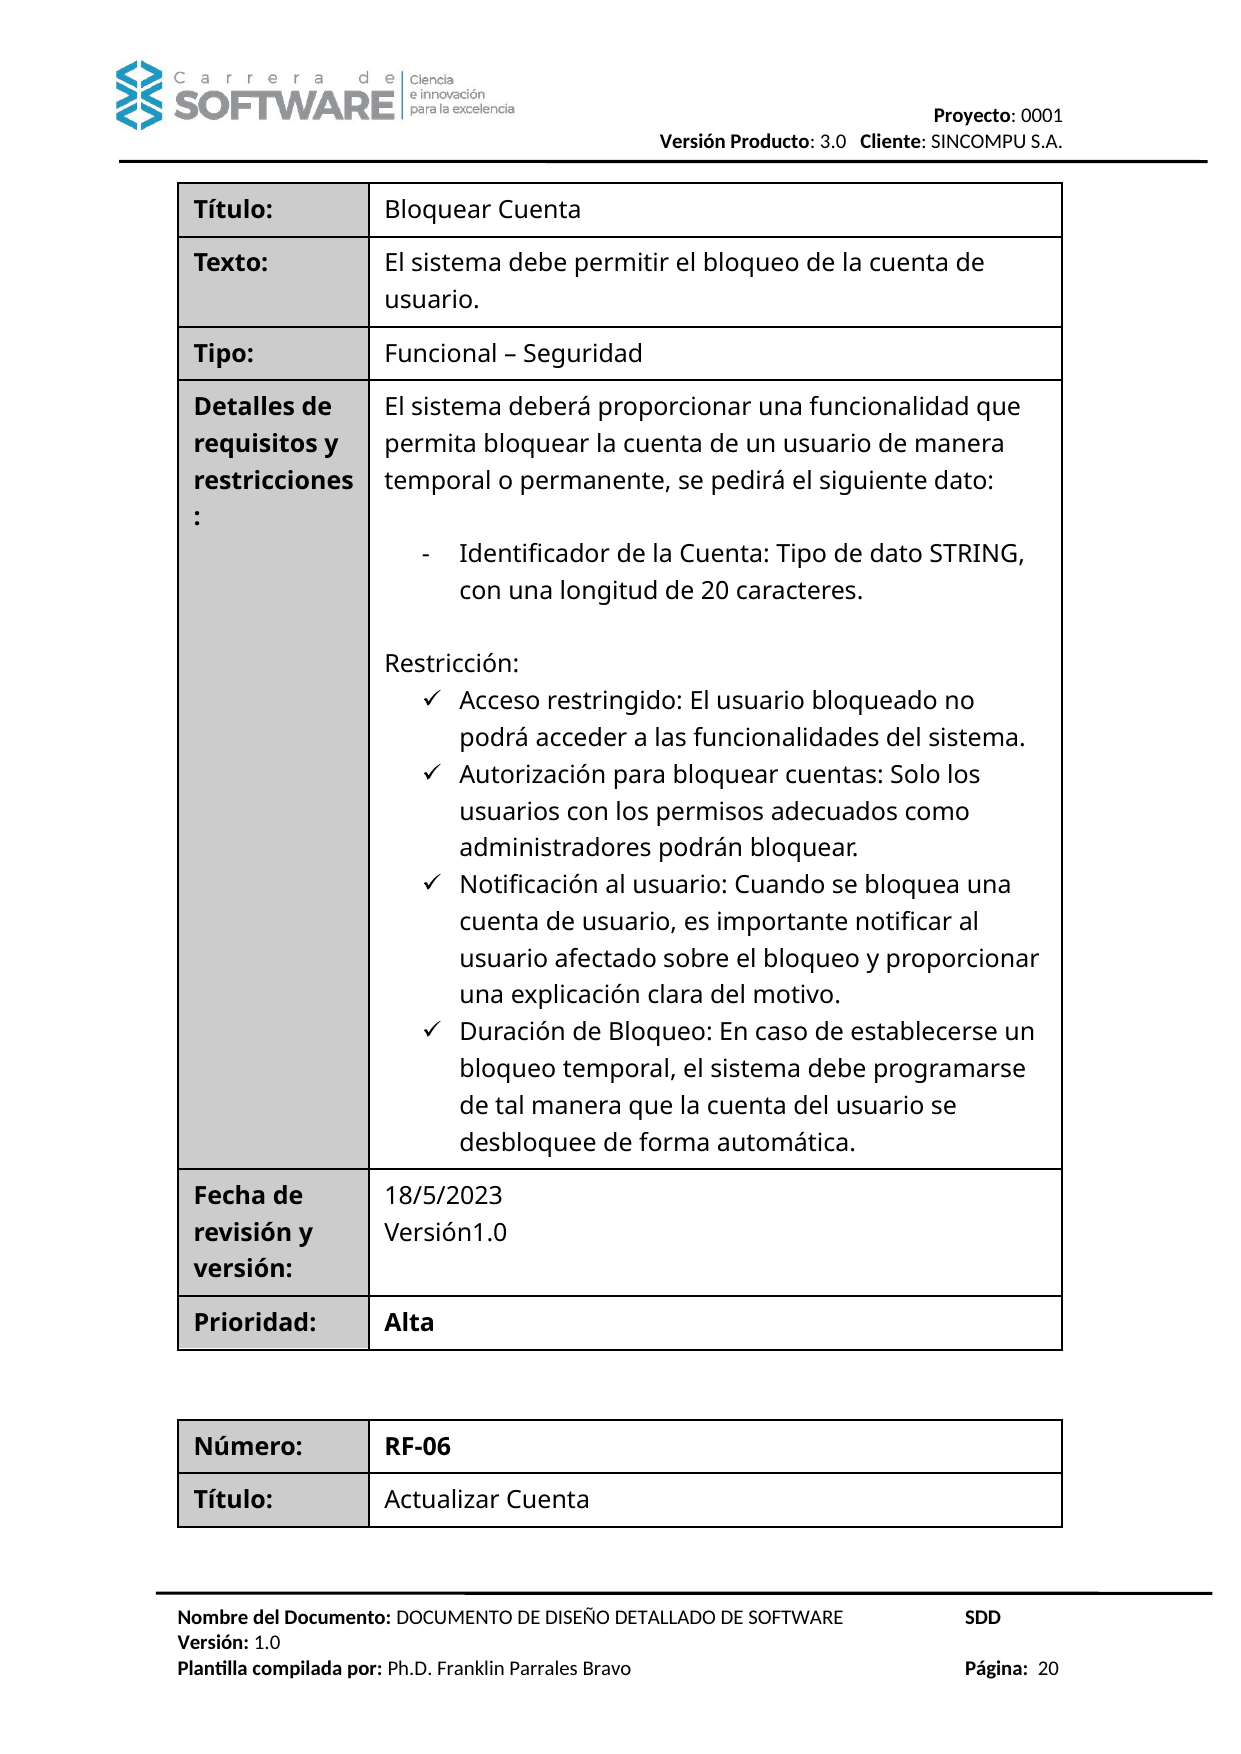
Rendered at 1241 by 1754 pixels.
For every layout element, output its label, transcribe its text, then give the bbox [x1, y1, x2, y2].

picture [106, 45, 520, 152]
table_cell Título: [179, 184, 368, 236]
table_header Número: [179, 1421, 368, 1472]
table_header RF-06 [370, 1421, 1061, 1472]
table_cell Funcional – Seguridad [370, 328, 1061, 379]
table_cell Texto: [179, 238, 368, 326]
table_cell Tipo: [179, 328, 368, 379]
table_cell Prioridad: [179, 1297, 368, 1348]
table_cell Bloquear Cuenta [370, 184, 1061, 236]
table_cell El sistema deberá proporcionar una funcionalidad que permita bloquear la cuenta de un usuario de manera temporal o permanente, se pedirá el siguiente dato: Identificador de la Cuenta: Tipo de dato STRING, con una longitud de 20 caracteres. Restricción: Acceso restringido: El usuario bloqueado no podrá acceder a las funcionalidades del sistema. Autorización para bloquear cuentas: Solo los usuarios con los permisos adecuados como administradores podrán bloquear. Notificación al usuario: Cuando se bloquea una cuenta de usuario, es importante notificar al usuario afectado sobre el bloqueo y proporcionar una explicación clara del motivo. Duración de Bloqueo: En caso de establecerse un bloqueo temporal, el sistema debe programarse de tal manera que la cuenta del usuario se desbloquee de forma automática. [370, 381, 1061, 1168]
table_cell 18/5/2023 Versión1.0 [370, 1170, 1061, 1295]
table_cell El sistema debe permitir el bloqueo de la cuenta de usuario. [370, 238, 1061, 326]
table_cell Título: [179, 1474, 368, 1526]
table_cell Alta [370, 1297, 1061, 1348]
table_cell Detalles de requisitos y restricciones: [179, 381, 368, 1168]
table_cell Fecha de revisión y versión: [179, 1170, 368, 1295]
table_cell Actualizar Cuenta [370, 1474, 1061, 1526]
